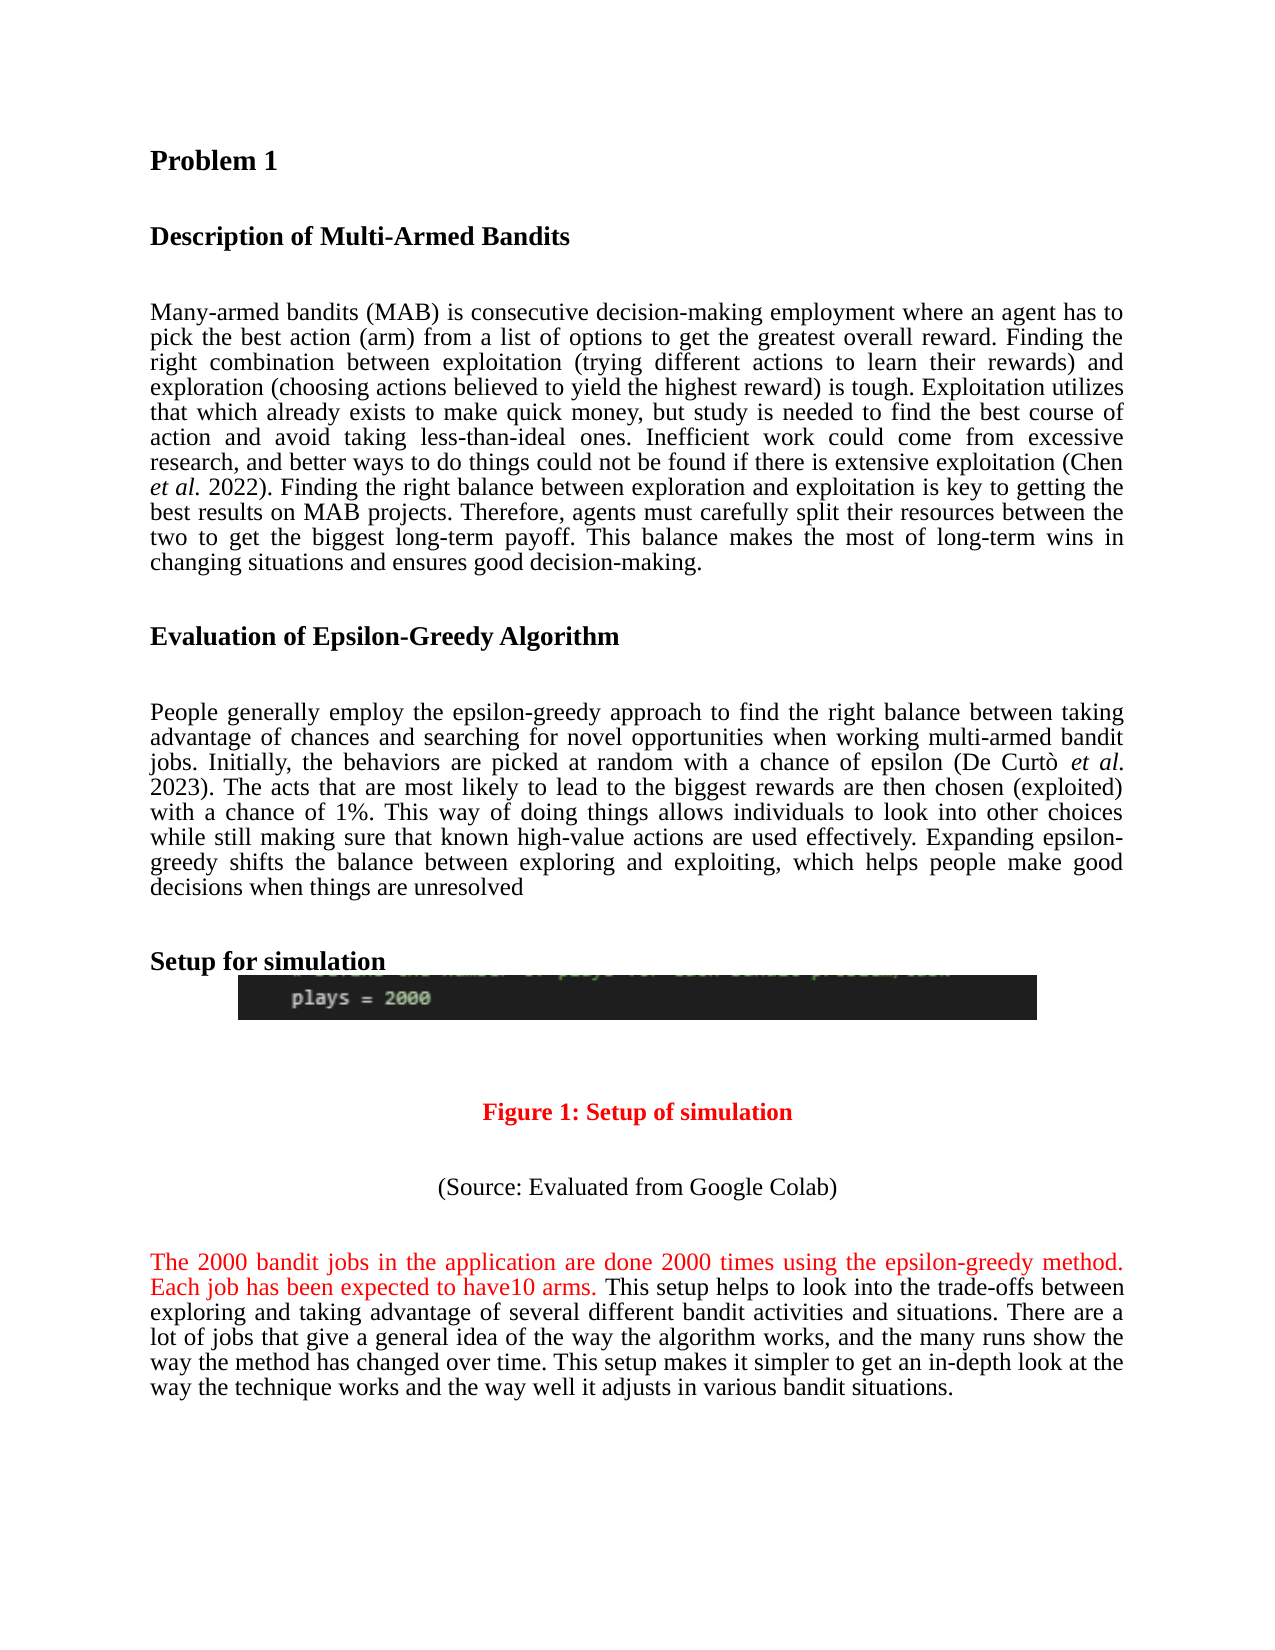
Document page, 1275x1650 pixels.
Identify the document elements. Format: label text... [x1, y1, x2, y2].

text People generally employ the epsilon-greedy approach to find the right balance between taking advantage of chances and searching for novel opportunities when working multi-armed bandit jobs. Initially, the behaviors are picked at random with a chance of epsilon (De Curtò et al. 2023). The acts that are most likely to lead to the biggest rewards are then chosen (exploited) with a chance of 1%. This way of doing things allows individuals to look into other choices while still making sure that known high-value actions are used effectively. Expanding epsilon-greedy shifts the balance between exploring and exploiting, which helps people make good decisions when things are unresolved [150, 700, 1125, 900]
text The 2000 bandit jobs in the application are done 2000 times using the epsilon-greedy method. Each job has been expected to have10 arms. This setup helps to look into the trade-offs between exploring and taking advantage of several different bandit activities and situations. There are a lot of jobs that give a general idea of the way the algorithm works, and the many runs show the way the method has changed over time. This setup makes it simpler to get an in-depth look at the way the technique works and the way well it adjusts in various bandit situations. [150, 1250, 1125, 1400]
text Description of Multi-Armed Bandits [150, 225, 1125, 250]
text Setup for simulation [150, 950, 1125, 975]
text Problem 1 [150, 150, 1125, 175]
text (Source: Evaluated from Google Colab) [150, 1175, 1125, 1200]
text Figure 1: Setup of simulation [150, 1100, 1125, 1125]
text Evaluation of Epsilon-Greedy Algorithm [150, 625, 1125, 650]
text Many-armed bandits (MAB) is consecutive decision-making employment where an agent has to pick the best action (arm) from a list of options to get the greatest overall reward. Finding the right combination between exploitation (trying different actions to learn their rewards) and exploration (choosing actions believed to yield the highest reward) is tough. Exploitation utilizes that which already exists to make quick money, but study is needed to find the best course of action and avoid taking less-than-ideal ones. Inefficient work could come from excessive research, and better ways to do things could not be found if there is extensive exploitation (Chen et al. 2022). Finding the right balance between exploration and exploitation is key to getting the best results on MAB projects. Therefore, agents must carefully split their resources between the two to get the biggest long-term payoff. This balance makes the most of long-term wins in changing situations and ensures good decision-making. [150, 300, 1125, 575]
